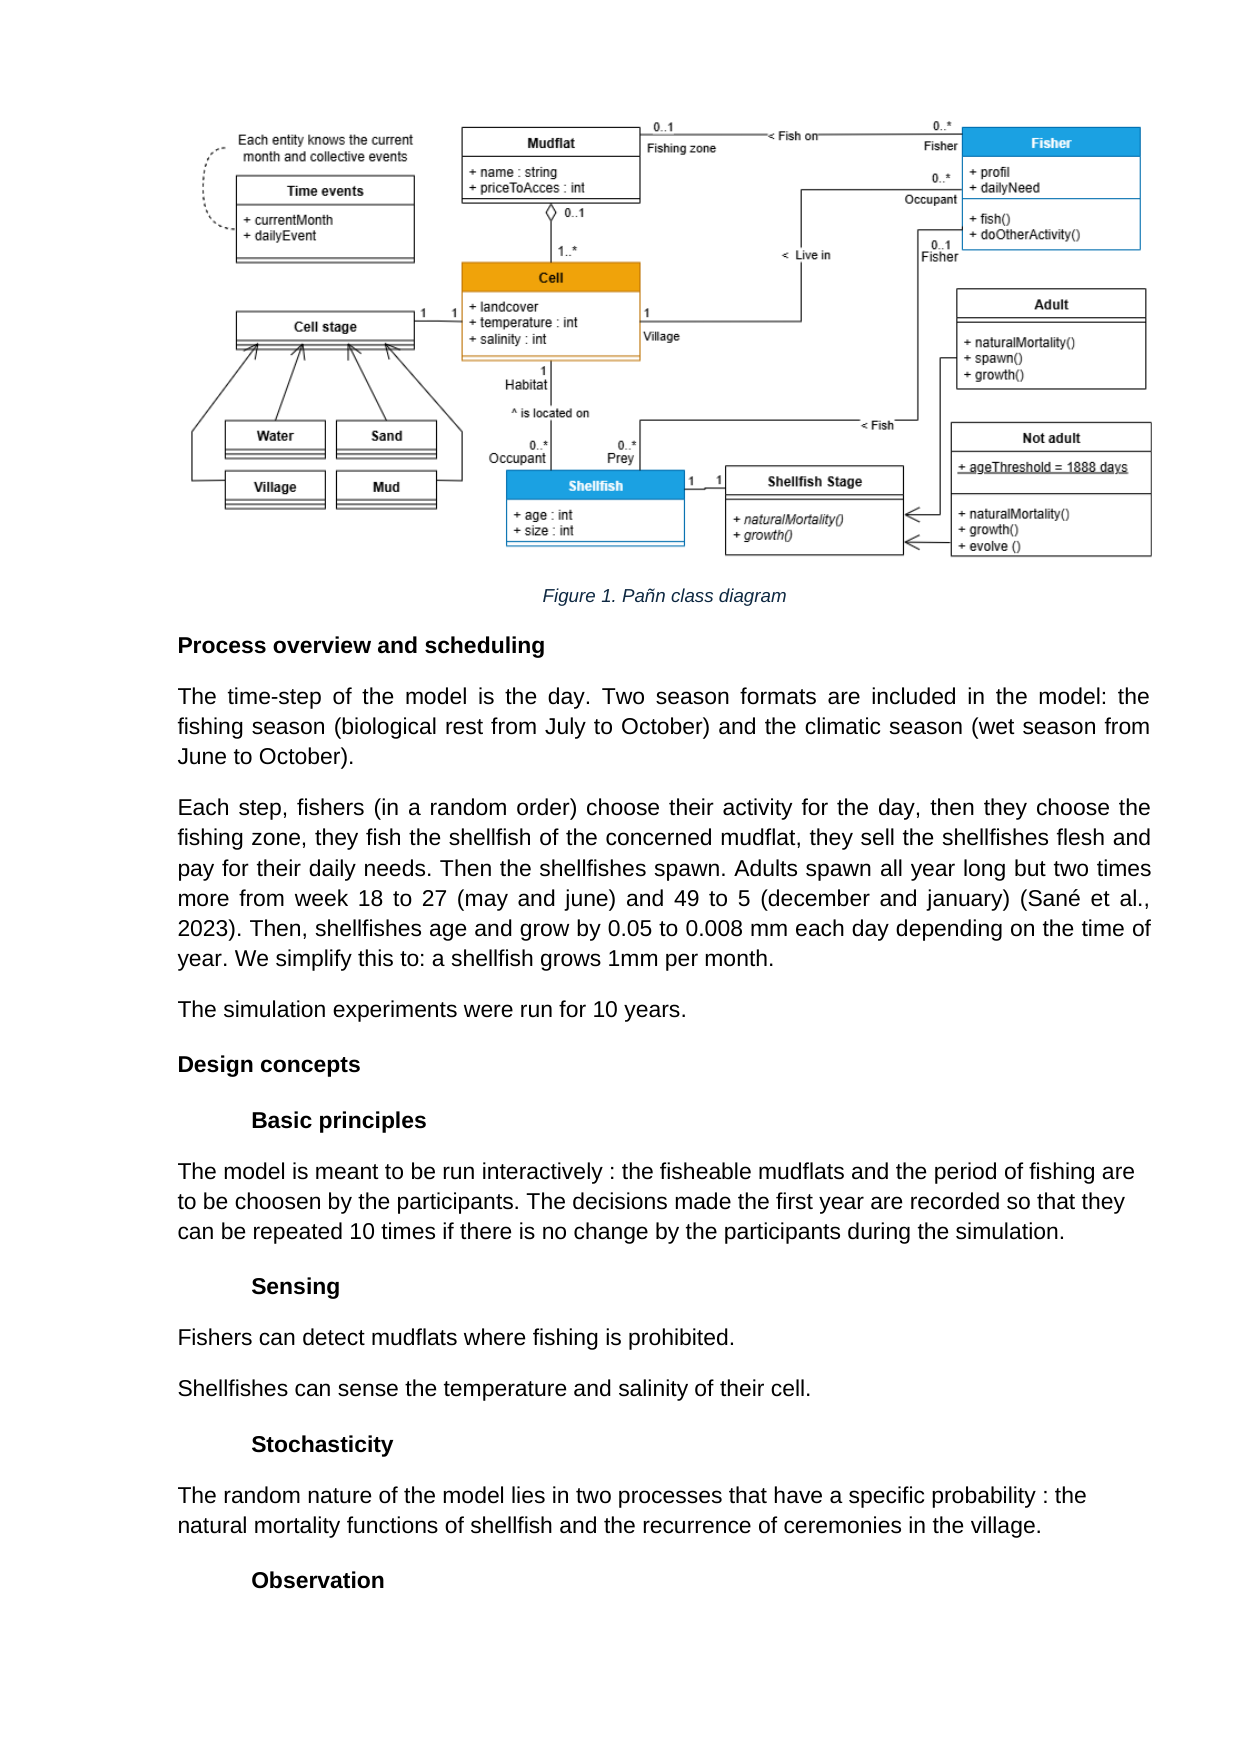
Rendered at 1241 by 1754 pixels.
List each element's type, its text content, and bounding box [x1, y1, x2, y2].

subtitle Sensing [177, 1273, 1152, 1300]
text Fishers can detect mudflats where fishing is prohibited. [177, 1324, 1152, 1351]
subtitle Process overview and scheduling [177, 632, 1152, 658]
text The random nature of the model lies in two processes that have a specific probability : the natural mortality functions of shellfish and the recurrence of ceremonies in the village. [177, 1482, 1152, 1538]
subtitle Basic principles [177, 1107, 1152, 1133]
subtitle Observation [177, 1567, 1152, 1593]
picture [177, 118, 1152, 561]
text The model is meant to be run interactively : the fisheable mudflats and the period of fishing are to be choosen by the participants. The decisions made the first year are recorded so that they can be repeated 10 times if there is no change by the participants during the simulation. [177, 1158, 1152, 1244]
text Shellfishes can sense the temperature and salinity of their cell. [177, 1375, 1152, 1402]
text Figure 1. Pañn class diagram [177, 585, 1152, 607]
text Each step, fishers (in a random order) choose their activity for the day, then they choose the fishing zone, they fish the shellfish of the concerned mudflat, they sell the shellfishes flesh and pay for their daily needs. Then the shellfishes spawn. Adults spawn all year long but two times more from week 18 to 27 (may and june) and 49 to 5 (december and january) (Sané et al., 2023). Then, shellfishes age and grow by 0.05 to 0.008 mm each day depending on the time of year. We simplify this to: a shellfish grows 1mm per month. [177, 794, 1152, 972]
text The simulation experiments were run for 10 years. [177, 996, 1152, 1023]
subtitle Stochasticity [177, 1431, 1152, 1457]
text The time-step of the model is the day. Two season formats are included in the model: the fishing season (biological rest from July to October) and the climatic season (wet season from June to October). [177, 683, 1152, 769]
subtitle Design concepts [177, 1051, 1152, 1078]
